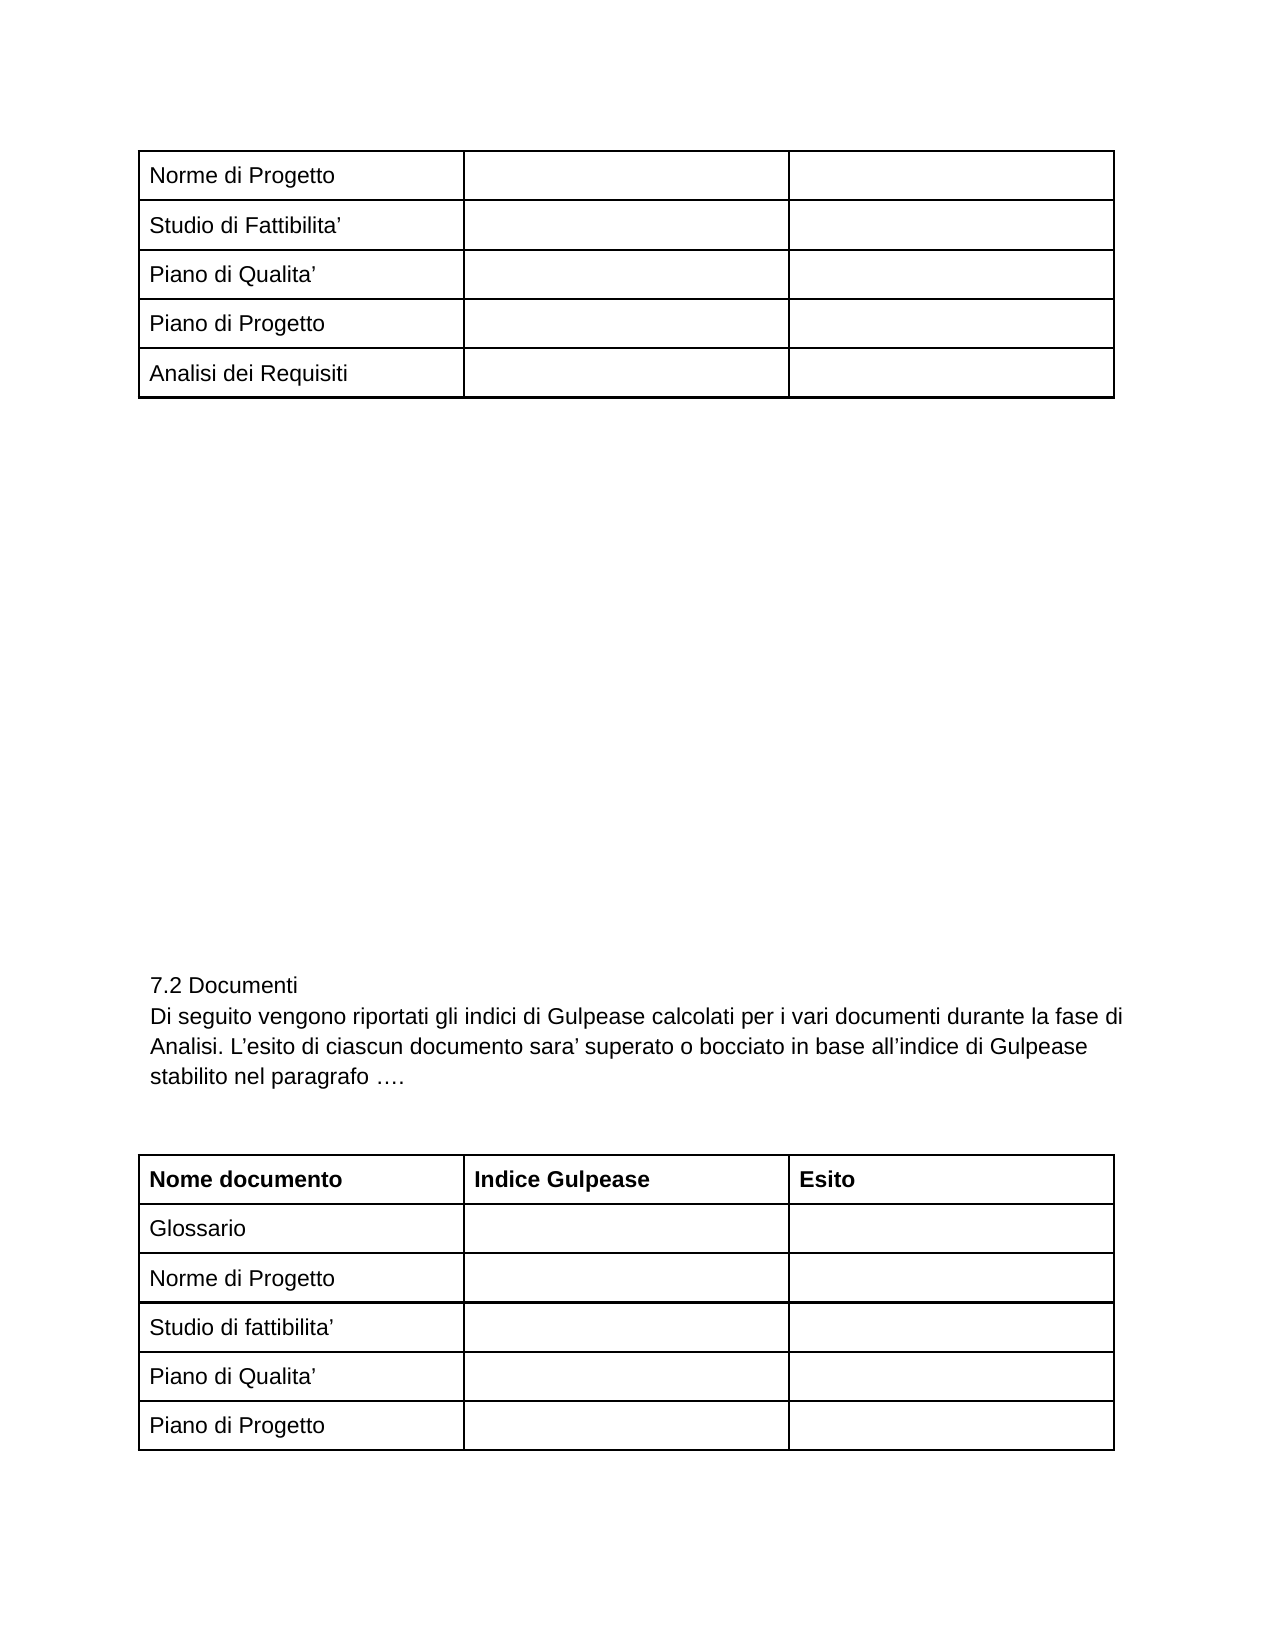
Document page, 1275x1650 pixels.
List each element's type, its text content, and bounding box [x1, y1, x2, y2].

table_cell Glossario [140, 1205, 463, 1252]
table_cell [790, 349, 1113, 396]
table_cell [465, 251, 788, 298]
table_cell [790, 1254, 1113, 1301]
table_cell [790, 1304, 1113, 1351]
table_cell Piano di Qualita’ [140, 251, 463, 298]
table_cell [465, 300, 788, 347]
table_cell [790, 201, 1113, 248]
table_header Indice Gulpease [465, 1156, 788, 1203]
table_cell Studio di Fattibilita’ [140, 201, 463, 248]
table_cell [790, 300, 1113, 347]
text 7.2 Documenti [150, 972, 1125, 999]
table_cell [465, 1402, 788, 1449]
table_cell Studio di fattibilita’ [140, 1304, 463, 1351]
table_cell [790, 1402, 1113, 1449]
table_cell Piano di Progetto [140, 1402, 463, 1449]
table_cell [465, 1353, 788, 1400]
text Di seguito vengono riportati gli indici di Gulpease calcolati per i vari documenti durante la fase di Analisi. L’esito di ciascun documento sara’ superato o bocciato in base all’indice di Gulpease stabilito nel paragrafo …. [150, 1003, 1125, 1089]
table_cell [465, 349, 788, 396]
table_cell [790, 1205, 1113, 1252]
table_cell [465, 152, 788, 199]
table_cell Piano di Progetto [140, 300, 463, 347]
table_cell [465, 1205, 788, 1252]
table_cell [465, 1304, 788, 1351]
table_cell Norme di Progetto [140, 1254, 463, 1301]
table_cell Piano di Qualita’ [140, 1353, 463, 1400]
table_cell Analisi dei Requisiti [140, 349, 463, 396]
table_header Esito [790, 1156, 1113, 1203]
table_cell [790, 251, 1113, 298]
table_cell [465, 1254, 788, 1301]
table_header Nome documento [140, 1156, 463, 1203]
table_cell [790, 152, 1113, 199]
table_cell [790, 1353, 1113, 1400]
table_cell Norme di Progetto [140, 152, 463, 199]
table_cell [465, 201, 788, 248]
